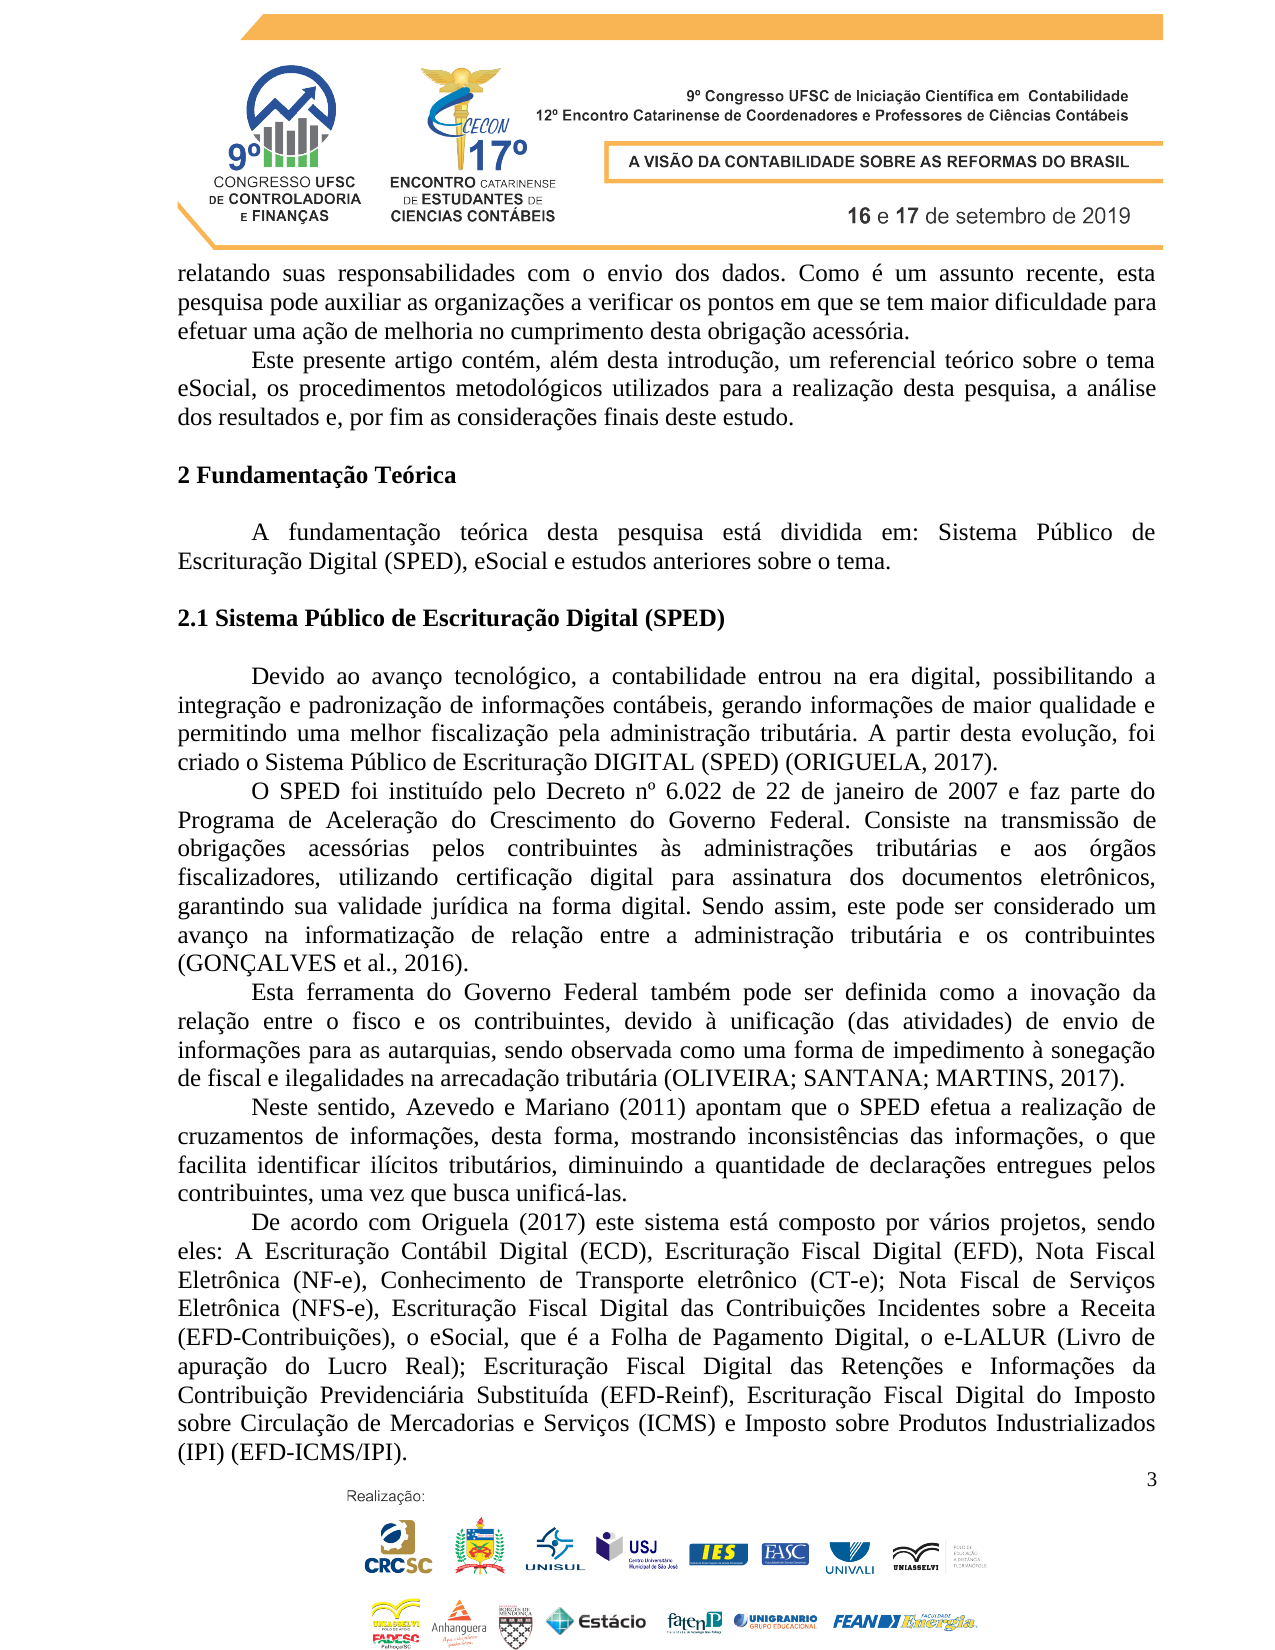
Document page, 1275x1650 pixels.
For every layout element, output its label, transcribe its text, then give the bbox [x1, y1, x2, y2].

picture [177, 14, 1164, 259]
text 2 Fundamentação Teórica [177, 460, 1157, 488]
text Devido ao avanço tecnológico, a contabilidade entrou na era digital, possibilitando a integração e padronização de informações contábeis, gerando informações de maior qualidade e permitindo uma melhor fiscalização pela administração tributária. A partir desta evolução, foi criado o Sistema Público de Escrituração DIGITAL (SPED) (ORIGUELA, 2017). [177, 661, 1157, 776]
text Esta ferramenta do Governo Federal também pode ser definida como a inovação da relação entre o fisco e os contribuintes, devido à unificação (das atividades) de envio de informações para as autarquias, sendo observada como uma forma de impedimento à sonegação de fiscal e ilegalidades na arrecadação tributária (OLIVEIRA; SANTANA; MARTINS, 2017). [177, 977, 1157, 1092]
text A fundamentação teórica desta pesquisa está dividida em: Sistema Público de Escrituração Digital (SPED), eSocial e estudos anteriores sobre o tema. [177, 517, 1157, 575]
picture [347, 1490, 987, 1650]
text Neste sentido, Azevedo e Mariano (2011) apontam que o SPED efetua a realização de cruzamentos de informações, desta forma, mostrando inconsistências das informações, o que facilita identificar ilícitos tributários, diminuindo a quantidade de declarações entregues pelos contribuintes, uma vez que busca unificá-las. [177, 1092, 1157, 1207]
subtitle 2.1 Sistema Público de Escrituração Digital (SPED) [177, 603, 1157, 632]
text De acordo com Origuela (2017) este sistema está composto por vários projetos, sendo eles: A Escrituração Contábil Digital (ECD), Escrituração Fiscal Digital (EFD), Nota Fiscal Eletrônica (NF-e), Conhecimento de Transporte eletrônico (CT-e); Nota Fiscal de Serviços Eletrônica (NFS-e), Escrituração Fiscal Digital das Contribuições Incidentes sobre a Receita (EFD-Contribuições), o eSocial, que é a Folha de Pagamento Digital, o e-LALUR (Livro de apuração do Lucro Real); Escrituração Fiscal Digital das Retenções e Informações da Contribuição Previdenciária Substituída (EFD-Reinf), Escrituração Fiscal Digital do Imposto sobre Circulação de Mercadorias e Serviços (ICMS) e Imposto sobre Produtos Industrializados (IPI) (EFD-ICMS/IPI). [177, 1207, 1157, 1466]
text O SPED foi instituído pelo Decreto nº 6.022 de 22 de janeiro de 2007 e faz parte do Programa de Aceleração do Crescimento do Governo Federal. Consiste na transmissão de obrigações acessórias pelos contribuintes às administrações tributárias e aos órgãos fiscalizadores, utilizando certificação digital para assinatura dos documentos eletrônicos, garantindo sua validade jurídica na forma digital. Sendo assim, este pode ser considerado um avanço na informatização de relação entre a administração tributária e os contribuintes (GONÇALVES et al., 2016). [177, 776, 1157, 977]
text Este presente artigo contém, além desta introdução, um referencial teórico sobre o tema eSocial, os procedimentos metodológicos utilizados para a realização desta pesquisa, a análise dos resultados e, por fim as considerações finais deste estudo. [177, 345, 1157, 431]
